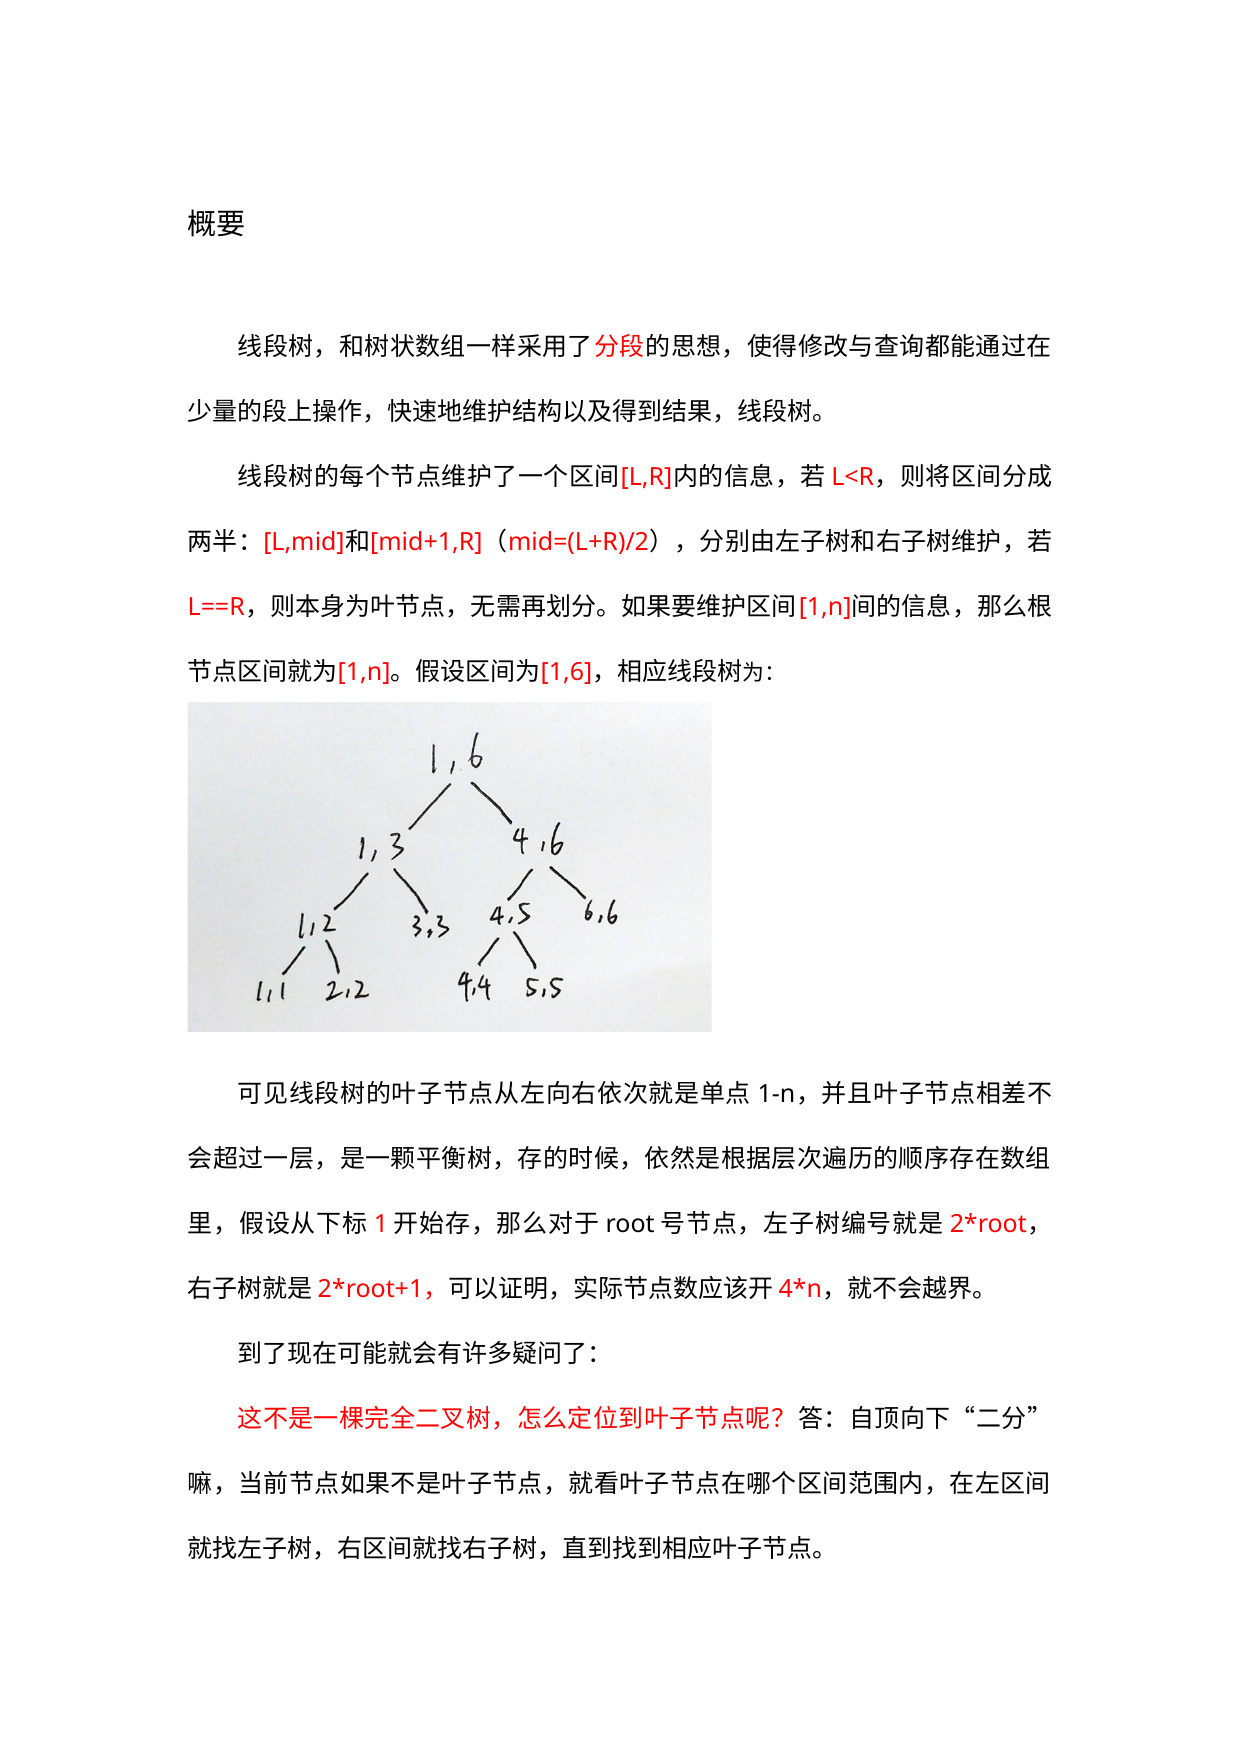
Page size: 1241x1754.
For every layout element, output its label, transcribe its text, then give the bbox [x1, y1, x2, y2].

text 线段树，和树状数组一样采用了分段的思想，使得修改与查询都能通过在少量的段上操作，快速地维护结构以及得到结果，线段树。 [187, 312, 1053, 442]
text 这不是一棵完全二叉树，怎么定位到叶子节点呢？答：自顶向下“二分”嘛，当前节点如果不是叶子节点，就看叶子节点在哪个区间范围内，在左区间就找左子树，右区间就找右子树，直到找到相应叶子节点。 [187, 1384, 1053, 1579]
text 线段树的每个节点维护了一个区间[L,R]内的信息，若L<R，则将区间分成两半：[L,mid]和[mid+1,R]（mid=(L+R)/2），分别由左子树和右子树维护，若L==R，则本身为叶节点，无需再划分。如果要维护区间[1,n]间的信息，那么根节点区间就为[1,n]。假设区间为[1,6]，相应线段树为： [187, 442, 1053, 702]
subtitle 概要 [187, 189, 1053, 254]
picture [187, 702, 712, 1032]
text 到了现在可能就会有许多疑问了： [187, 1319, 1053, 1384]
text 可见线段树的叶子节点从左向右依次就是单点1-n，并且叶子节点相差不会超过一层，是一颗平衡树，存的时候，依然是根据层次遍历的顺序存在数组里，假设从下标1开始存，那么对于root号节点，左子树编号就是2*root，右子树就是2*root+1，可以证明，实际节点数应该开4*n，就不会越界。 [187, 1059, 1053, 1319]
